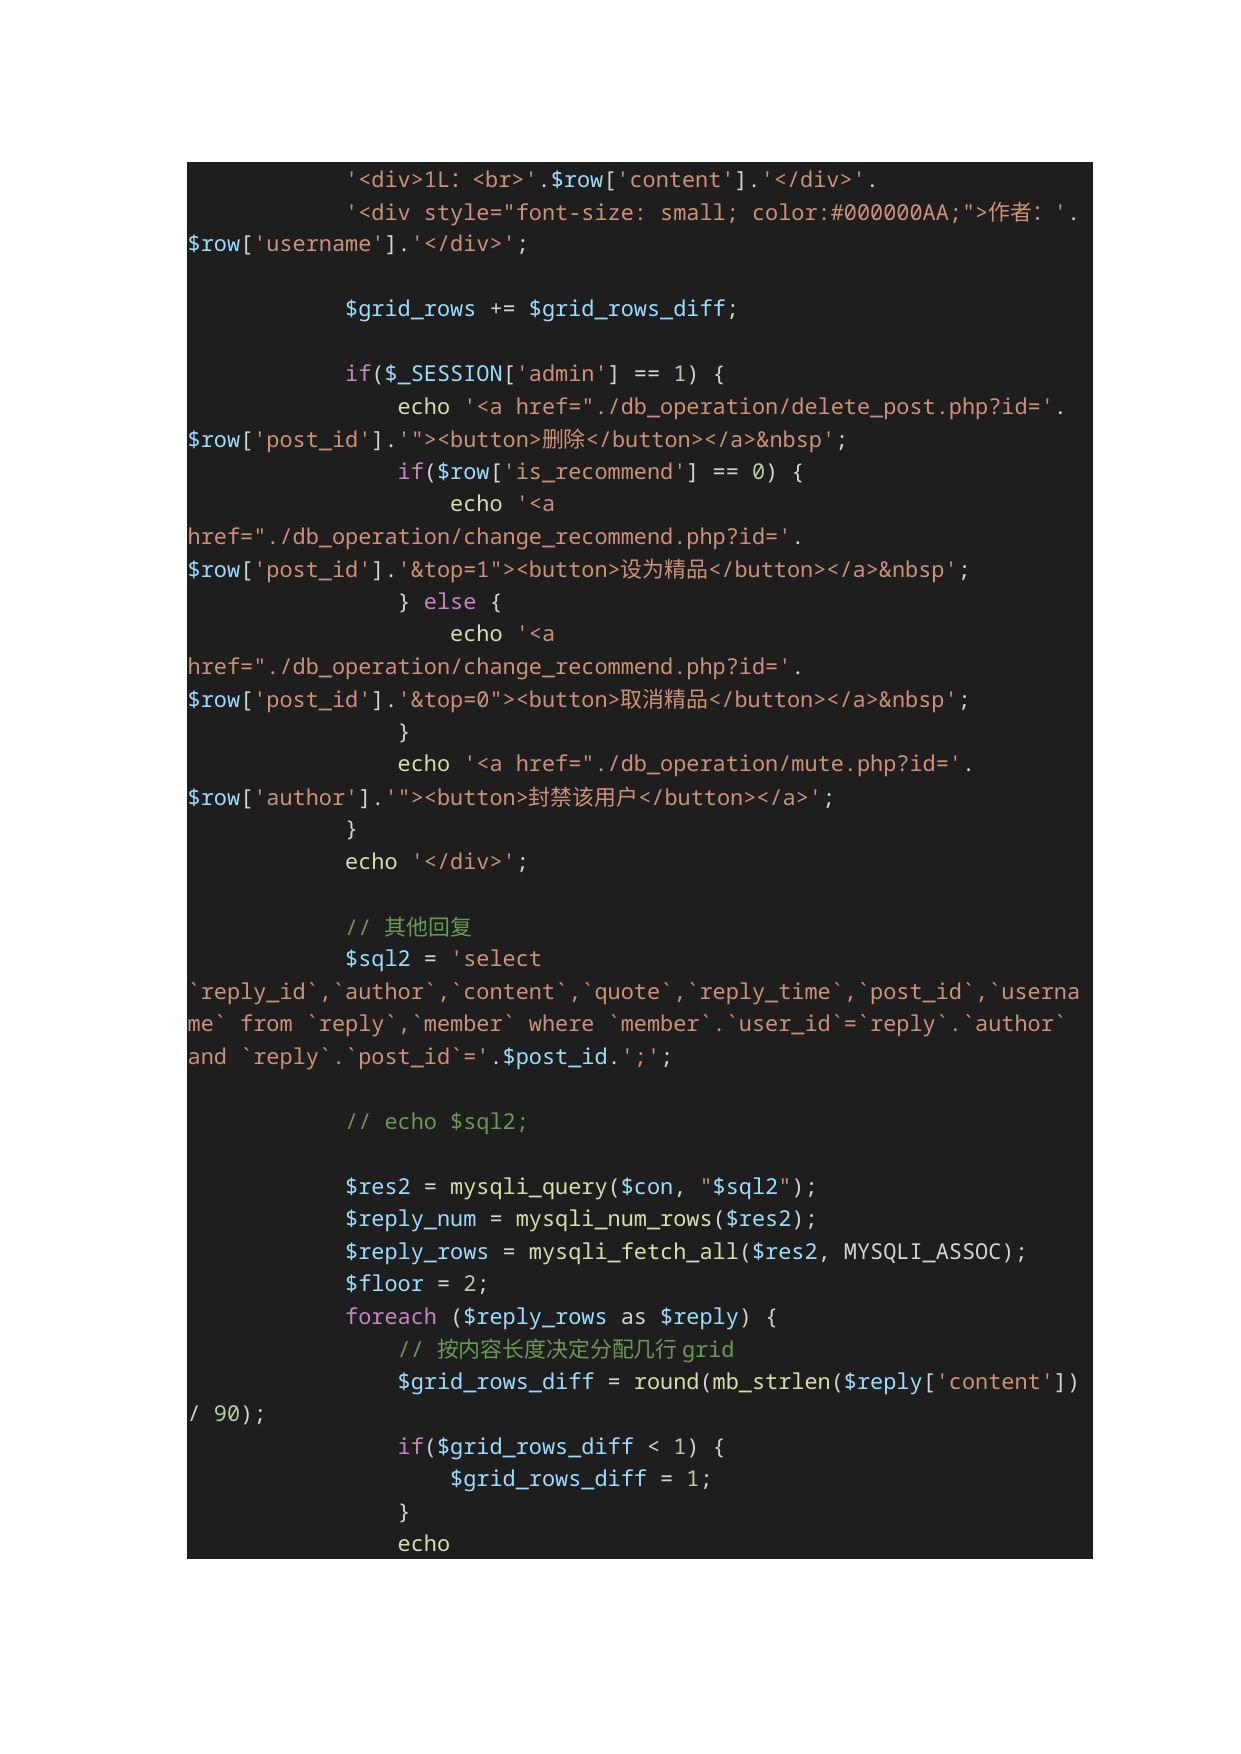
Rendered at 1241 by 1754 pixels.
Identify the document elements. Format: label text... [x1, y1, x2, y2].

text $reply_num = mysqli_num_rows($res2); [187, 1202, 1093, 1234]
text $grid_rows_diff = round(mb_strlen($reply['content']) / 90); [187, 1364, 1093, 1429]
text } else { [187, 584, 1093, 617]
text if($grid_rows_diff < 1) { [187, 1429, 1093, 1462]
text // 其他回复 [187, 909, 1093, 942]
text $reply_rows = mysqli_fetch_all($res2, MYSQLI_ASSOC); [187, 1234, 1093, 1267]
text $res2 = mysqli_query($con, "$sql2"); [187, 1169, 1093, 1202]
text echo [187, 1527, 1093, 1559]
text } [187, 1494, 1093, 1527]
text if($_SESSION['admin'] == 1) { [187, 357, 1093, 389]
text $grid_rows_diff = 1; [187, 1462, 1093, 1494]
text $sql2 = 'select `reply_id`,`author`,`content`,`quote`,`reply_time`,`post_id`,`username` from `reply`,`member` where `member`.`user_id`=`reply`.`author` and `reply`.`post_id`='.$post_id.';'; [187, 942, 1093, 1072]
text echo '<a href="./db_operation/delete_post.php?id='.$row['post_id'].'"><button>删除</button></a>&nbsp'; [187, 389, 1093, 454]
text echo '<a href="./db_operation/mute.php?id='.$row['author'].'"><button>封禁该用户</button></a>'; [187, 747, 1093, 812]
text '<div style="font-size: small; color:#000000AA;">作者：'.$row['username'].'</div>'; [187, 194, 1093, 259]
text echo '<a href="./db_operation/change_recommend.php?id='.$row['post_id'].'&top=0"><button>取消精品</button></a>&nbsp'; [187, 617, 1093, 714]
text // echo $sql2; [187, 1104, 1093, 1137]
text $grid_rows += $grid_rows_diff; [187, 292, 1093, 324]
text } [187, 812, 1093, 844]
text $floor = 2; [187, 1267, 1093, 1299]
text // 按内容长度决定分配几行grid [187, 1332, 1093, 1364]
text '<div>1L：<br>'.$row['content'].'</div>'. [187, 162, 1093, 194]
text } [187, 714, 1093, 747]
text echo '</div>'; [187, 844, 1093, 877]
text echo '<a href="./db_operation/change_recommend.php?id='.$row['post_id'].'&top=1"><button>设为精品</button></a>&nbsp'; [187, 487, 1093, 584]
text foreach ($reply_rows as $reply) { [187, 1299, 1093, 1332]
text if($row['is_recommend'] == 0) { [187, 454, 1093, 487]
